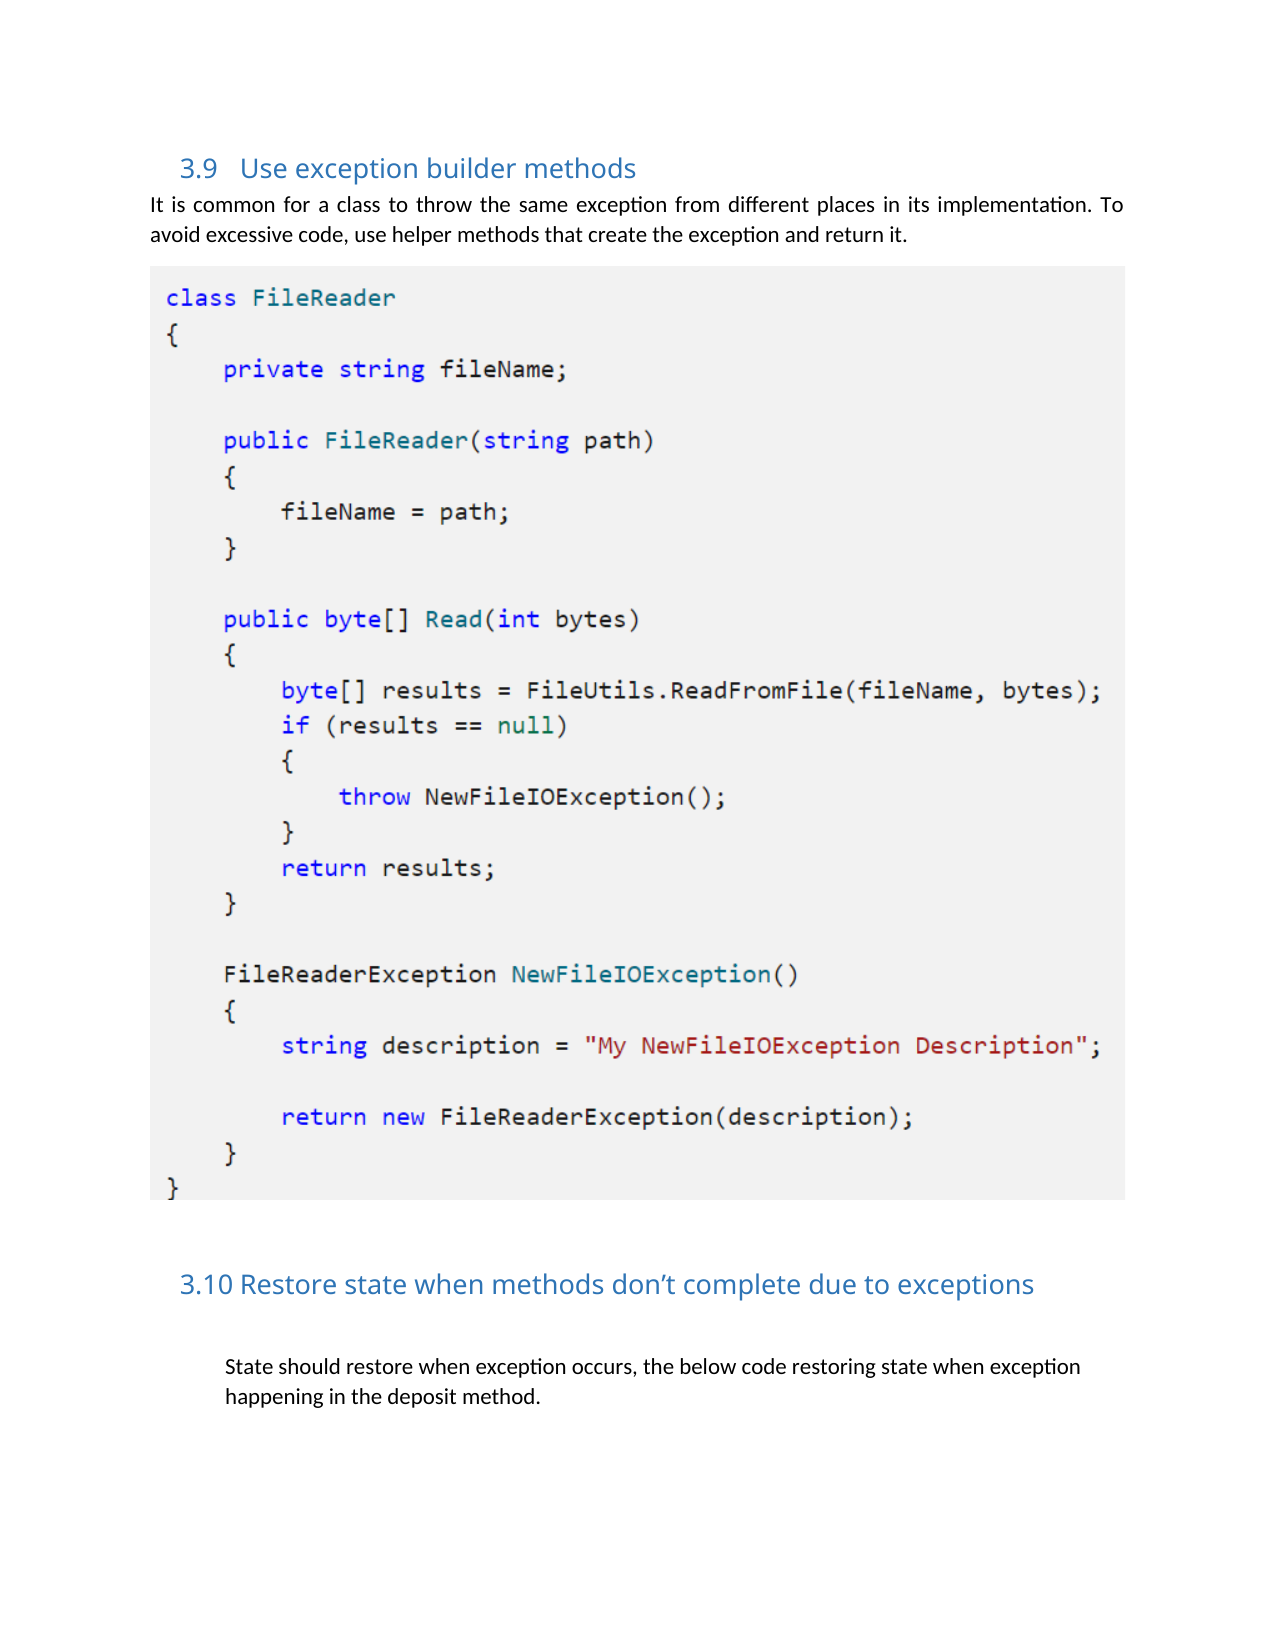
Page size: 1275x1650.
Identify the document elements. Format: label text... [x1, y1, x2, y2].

subtitle Use exception builder methods [179, 150, 1125, 187]
text State should restore when exception occurs, the below code restoring state when exception happening in the deposit method. [225, 1352, 1125, 1410]
text It is common for a class to throw the same exception from different places in its implementation. To avoid excessive code, use helper methods that create the exception and return it. [150, 190, 1125, 248]
subtitle Restore state when methods don’t complete due to exceptions [179, 1265, 1125, 1302]
picture [150, 266, 1125, 1200]
